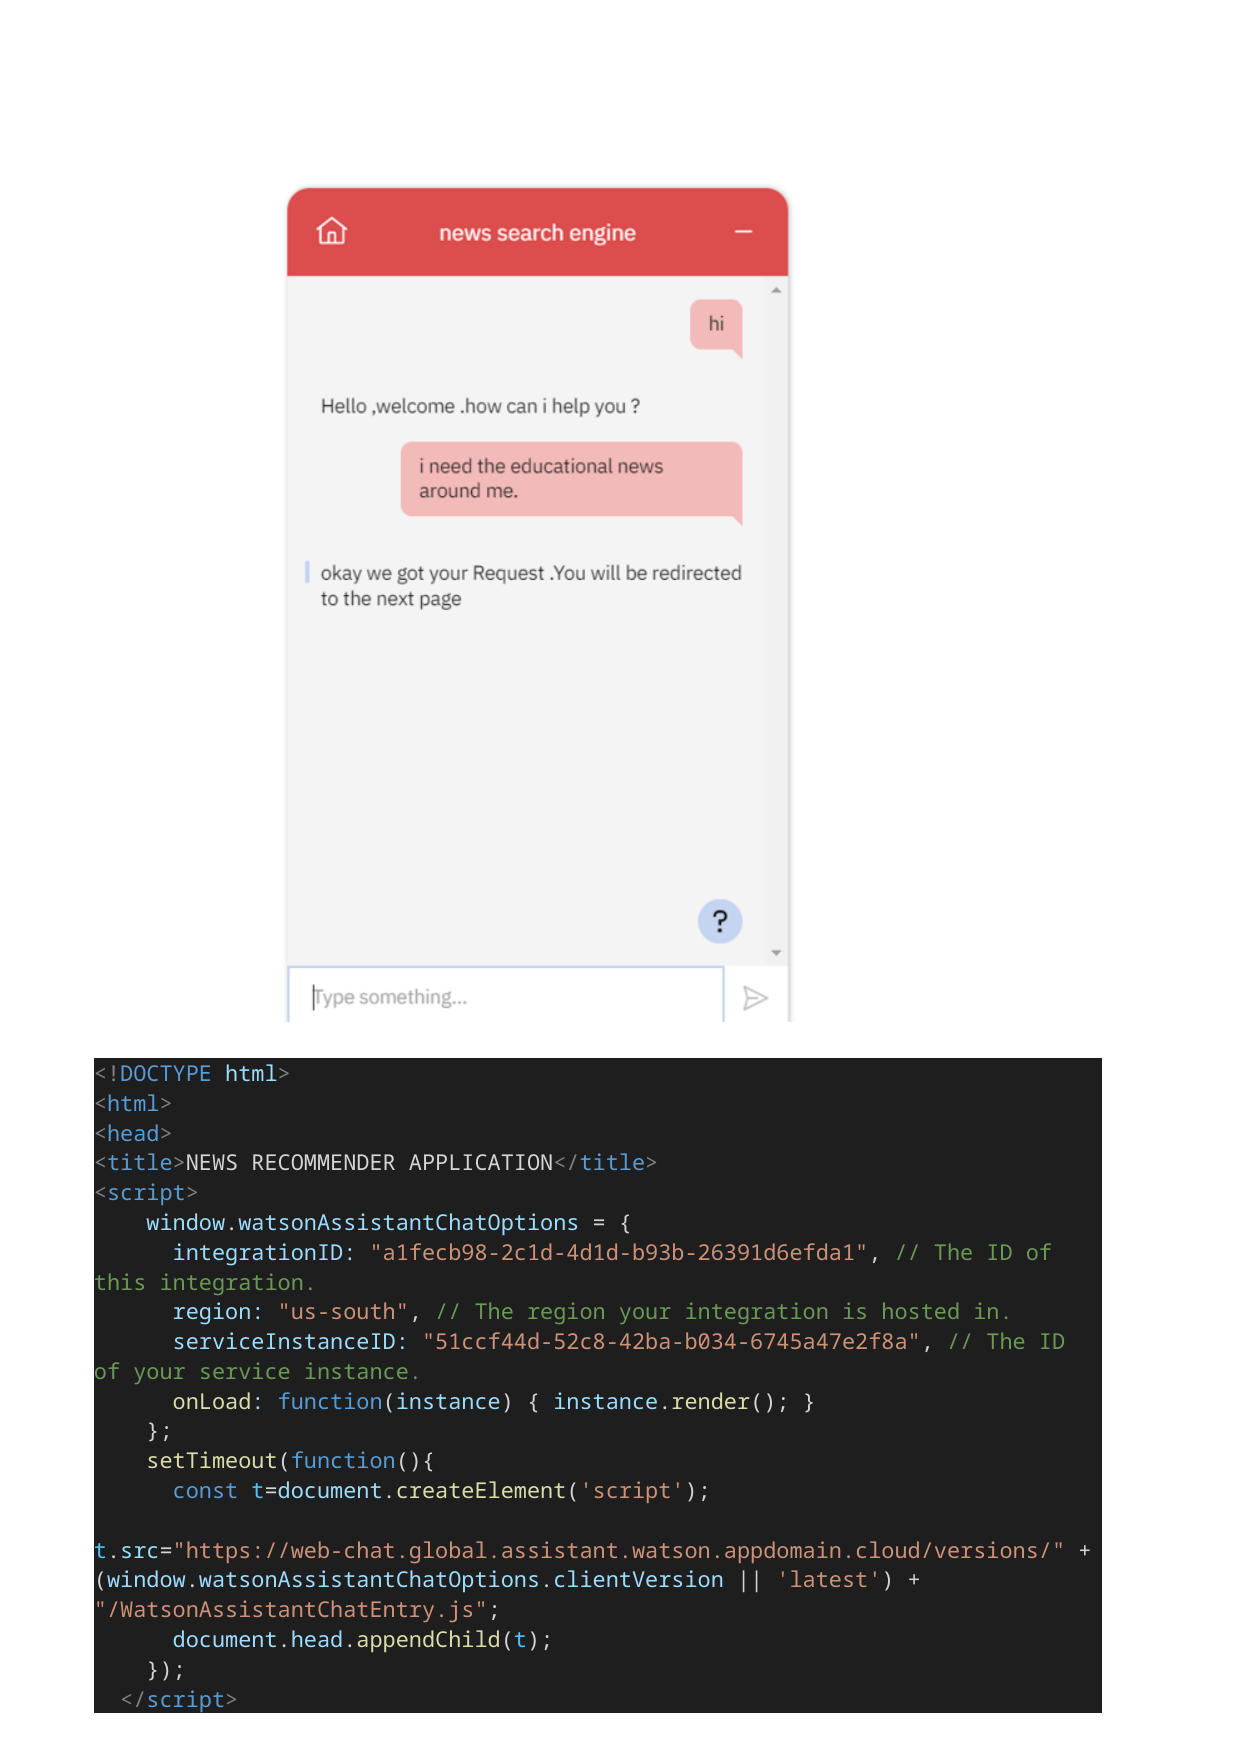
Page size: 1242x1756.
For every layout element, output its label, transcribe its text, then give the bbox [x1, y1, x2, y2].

text }); [94, 1654, 1102, 1684]
text t.src="https://web-chat.global.assistant.watson.appdomain.cloud/versions/" + (window.watsonAssistantChatOptions.clientVersion || 'latest') + "/WatsonAssistantChatEntry.js"; [94, 1505, 1102, 1624]
text </script> [94, 1684, 1102, 1713]
text <head> [94, 1118, 1102, 1147]
text region: "us-south", // The region your integration is hosted in. [94, 1296, 1102, 1326]
text setTimeout(function(){ [94, 1445, 1102, 1475]
text serviceInstanceID: "51ccf44d-52c8-42ba-b034-6745a47e2f8a", // The ID of your service instance. [94, 1326, 1102, 1386]
text window.watsonAssistantChatOptions = { [94, 1207, 1102, 1237]
text onLoad: function(instance) { instance.render(); } [94, 1386, 1102, 1416]
text document.head.appendChild(t); [94, 1624, 1102, 1654]
text <html> [94, 1088, 1102, 1118]
text const t=document.createElement('script'); [94, 1475, 1102, 1505]
text }; [94, 1416, 1102, 1445]
text <title>NEWS RECOMMENDER APPLICATION</title> [94, 1147, 1102, 1177]
text <script> [94, 1177, 1102, 1207]
text <!DOCTYPE html> [94, 1058, 1102, 1088]
text integrationID: "a1fecb98-2c1d-4d1d-b93b-26391d6efda1", // The ID of this integration. [94, 1237, 1102, 1296]
picture [93, 147, 829, 1022]
